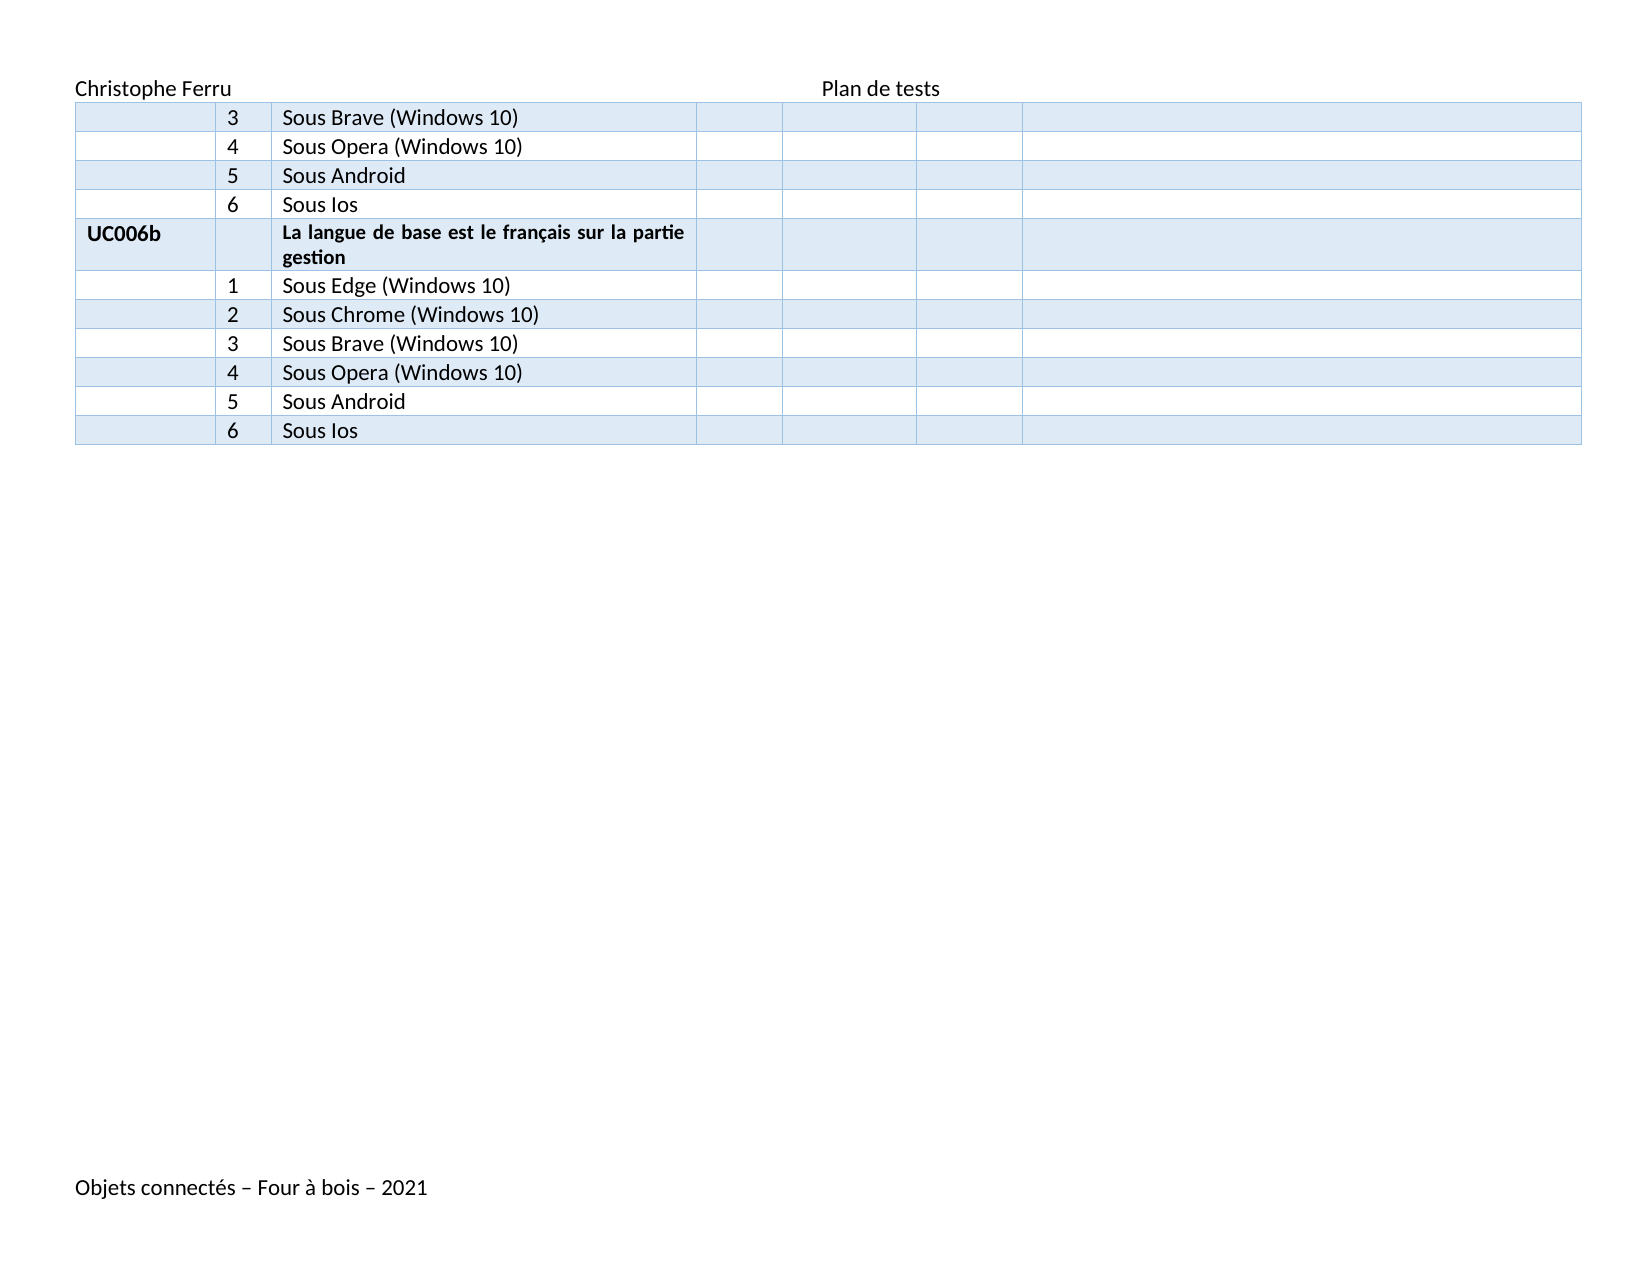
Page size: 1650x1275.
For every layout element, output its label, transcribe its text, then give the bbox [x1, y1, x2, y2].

table_cell [1023, 271, 1581, 299]
table_cell [697, 416, 782, 444]
table_cell [697, 132, 782, 160]
table_cell [783, 387, 916, 415]
table_cell 4 [216, 132, 271, 160]
table_cell [1023, 190, 1581, 218]
table_cell [917, 190, 1022, 218]
table_cell [783, 358, 916, 386]
table_cell [697, 161, 782, 189]
table_cell [783, 103, 916, 131]
table_cell [76, 161, 215, 189]
table_cell Sous Brave (Windows 10) [272, 103, 696, 131]
table_cell [917, 271, 1022, 299]
table_cell [697, 300, 782, 328]
table_cell 3 [216, 103, 271, 131]
table_cell Sous Opera (Windows 10) [272, 132, 696, 160]
table_cell 3 [216, 329, 271, 357]
table_cell [77, 388, 214, 414]
table_cell [697, 329, 782, 357]
table_cell 1 [216, 271, 271, 299]
table_cell [917, 358, 1022, 386]
table_cell [1023, 219, 1581, 270]
table_cell [1023, 387, 1581, 415]
table_cell [1023, 161, 1581, 189]
table_cell [917, 416, 1022, 444]
table_cell [76, 103, 215, 131]
table_cell [783, 219, 916, 270]
table_cell [1023, 329, 1581, 357]
table_cell [783, 190, 916, 218]
table_cell [76, 300, 215, 328]
table_cell [917, 329, 1022, 357]
table_cell [783, 132, 916, 160]
table_cell 4 [216, 358, 271, 386]
table_cell [783, 161, 916, 189]
table_cell [783, 271, 916, 299]
table_cell UC006b [76, 219, 215, 270]
table_cell Sous Brave (Windows 10) [272, 329, 696, 357]
table_cell 5 [216, 161, 271, 189]
table_cell Sous Android [272, 387, 696, 415]
table_cell [697, 387, 782, 415]
table_cell Sous Android [272, 161, 696, 189]
table_cell [1023, 358, 1581, 386]
table_cell [76, 329, 215, 357]
table_cell [917, 161, 1022, 189]
table_cell [917, 103, 1022, 131]
table_cell Sous Ios [272, 416, 696, 444]
table_cell 5 [216, 387, 271, 415]
table_cell [1023, 103, 1581, 131]
table_cell [783, 416, 916, 444]
table_cell [1023, 300, 1581, 328]
table_cell Sous Opera (Windows 10) [272, 358, 696, 386]
table_cell [783, 329, 916, 357]
table_cell [76, 358, 215, 386]
table_cell 6 [216, 416, 271, 444]
table_cell Sous Ios [272, 190, 696, 218]
table_cell [783, 300, 916, 328]
table_cell 6 [216, 190, 271, 218]
table_cell 2 [216, 300, 271, 328]
table_cell [216, 219, 271, 270]
table_cell [76, 132, 215, 160]
table_cell [917, 300, 1022, 328]
table_cell [76, 271, 215, 299]
table_cell [697, 358, 782, 386]
table_cell La langue de base est le français sur la partie gestion [272, 219, 696, 270]
table_cell [697, 103, 782, 131]
table_cell [1023, 416, 1581, 444]
table_cell [917, 219, 1022, 270]
table_cell Sous Chrome (Windows 10) [272, 300, 696, 328]
table_cell [76, 190, 215, 218]
table_cell [697, 219, 782, 270]
table_cell Sous Edge (Windows 10) [272, 271, 696, 299]
table_cell [697, 271, 782, 299]
table_cell [917, 387, 1022, 415]
table_cell [917, 132, 1022, 160]
table_cell [697, 190, 782, 218]
table_cell [1023, 132, 1581, 160]
table_cell [76, 416, 215, 444]
